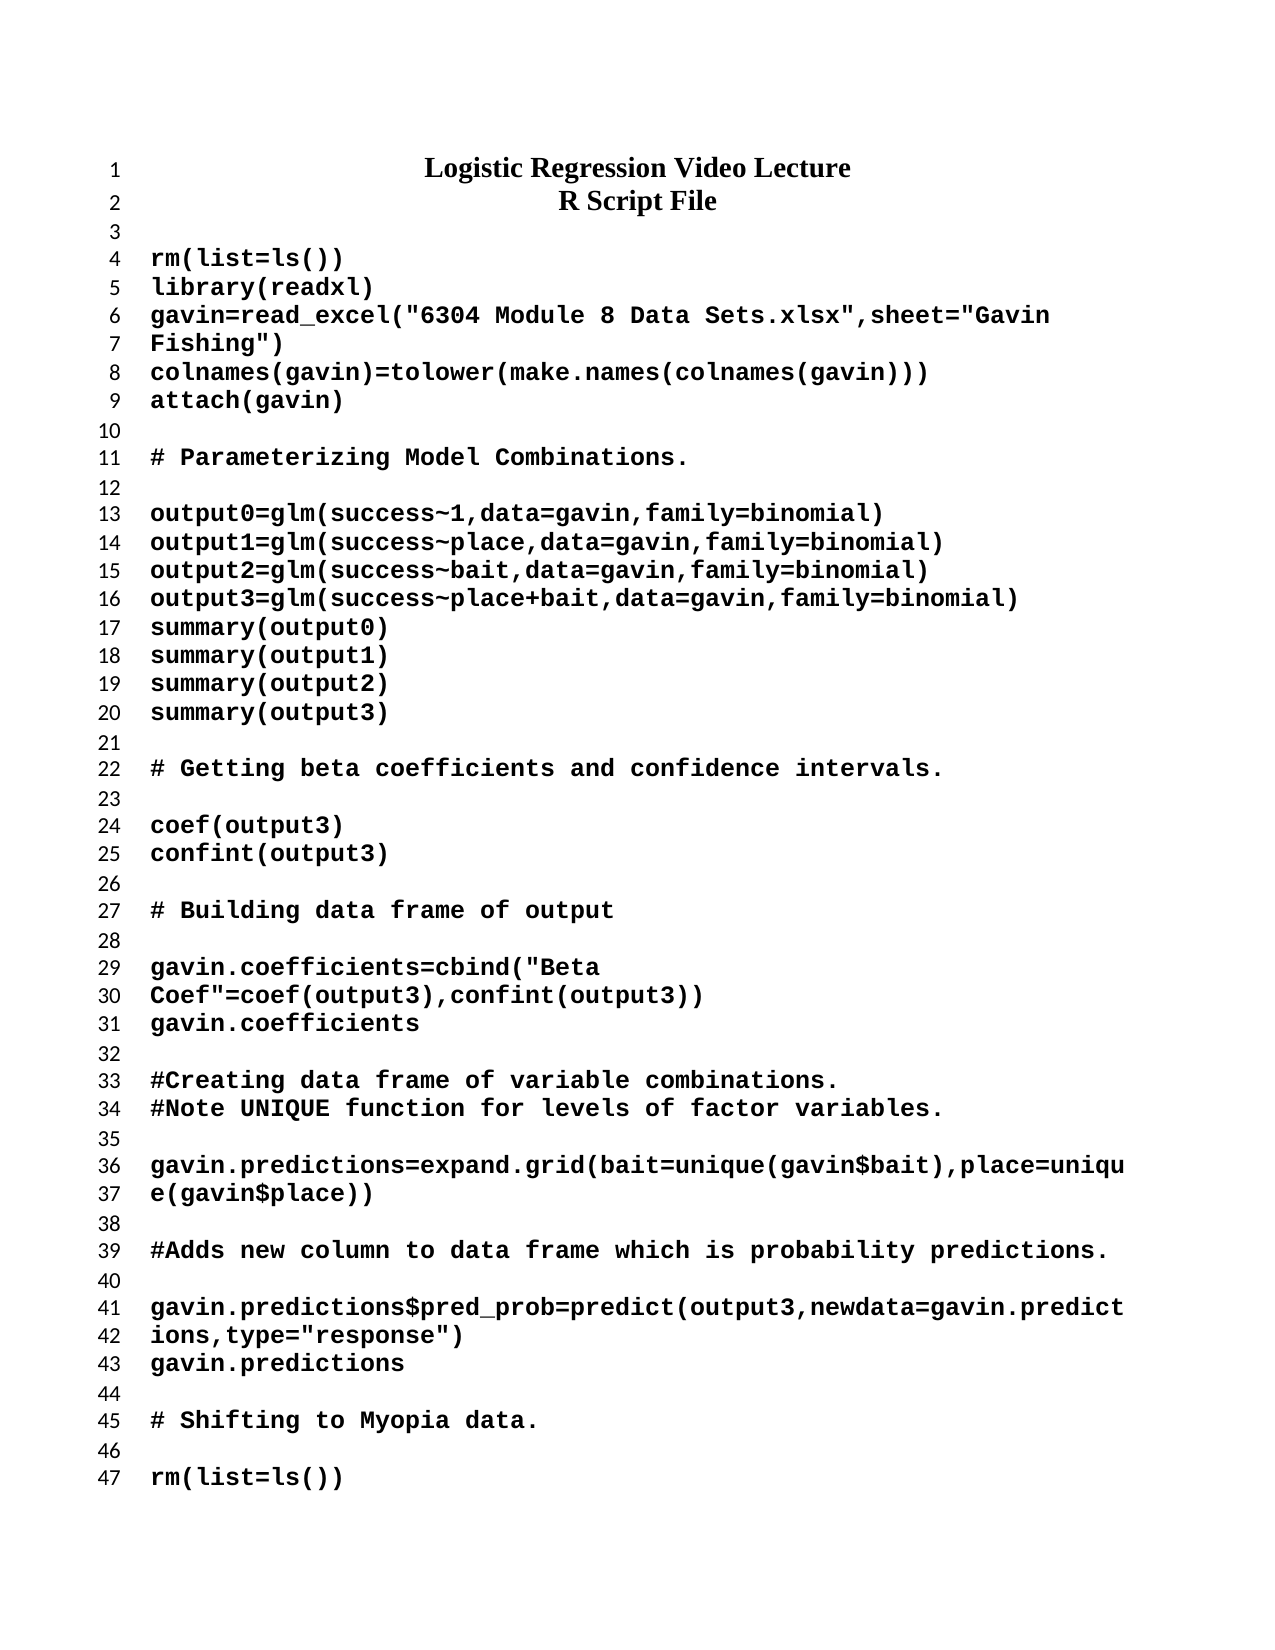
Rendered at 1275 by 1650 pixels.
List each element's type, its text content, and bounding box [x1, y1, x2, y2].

text summary(output2) [150, 671, 1125, 699]
text output3=glm(success~place+bait,data=gavin,family=binomial) [150, 586, 1125, 614]
text R Script File [150, 183, 1125, 217]
text gavin.coefficients [150, 1011, 1125, 1039]
text summary(output3) [150, 699, 1125, 727]
text # Getting beta coefficients and confidence intervals. [150, 756, 1125, 784]
text confint(output3) [150, 841, 1125, 869]
text # Building data frame of output [150, 897, 1125, 926]
text coef(output3) [150, 812, 1125, 841]
text gavin.predictions=expand.grid(bait=unique(gavin$bait),place=unique(gavin$place)) [150, 1152, 1125, 1209]
text rm(list=ls()) [150, 246, 1125, 274]
text #Creating data frame of variable combinations. [150, 1067, 1125, 1096]
text output2=glm(success~bait,data=gavin,family=binomial) [150, 557, 1125, 586]
text library(readxl) [150, 274, 1125, 302]
text summary(output1) [150, 642, 1125, 671]
text # Parameterizing Model Combinations. [150, 444, 1125, 472]
text #Note UNIQUE function for levels of factor variables. [150, 1096, 1125, 1124]
text gavin.coefficients=cbind("Beta Coef"=coef(output3),confint(output3)) [150, 954, 1125, 1011]
text summary(output0) [150, 614, 1125, 642]
text #Adds new column to data frame which is probability predictions. [150, 1237, 1125, 1266]
text attach(gavin) [150, 387, 1125, 416]
text gavin.predictions$pred_prob=predict(output3,newdata=gavin.predictions,type="response") [150, 1294, 1125, 1351]
text colnames(gavin)=tolower(make.names(colnames(gavin))) [150, 359, 1125, 387]
text gavin=read_excel("6304 Module 8 Data Sets.xlsx",sheet="Gavin Fishing") [150, 302, 1125, 359]
text rm(list=ls()) [150, 1464, 1125, 1492]
text gavin.predictions [150, 1351, 1125, 1379]
text output1=glm(success~place,data=gavin,family=binomial) [150, 529, 1125, 557]
text # Shifting to Myopia data. [150, 1407, 1125, 1436]
text output0=glm(success~1,data=gavin,family=binomial) [150, 501, 1125, 529]
text Logistic Regression Video Lecture [150, 150, 1125, 183]
